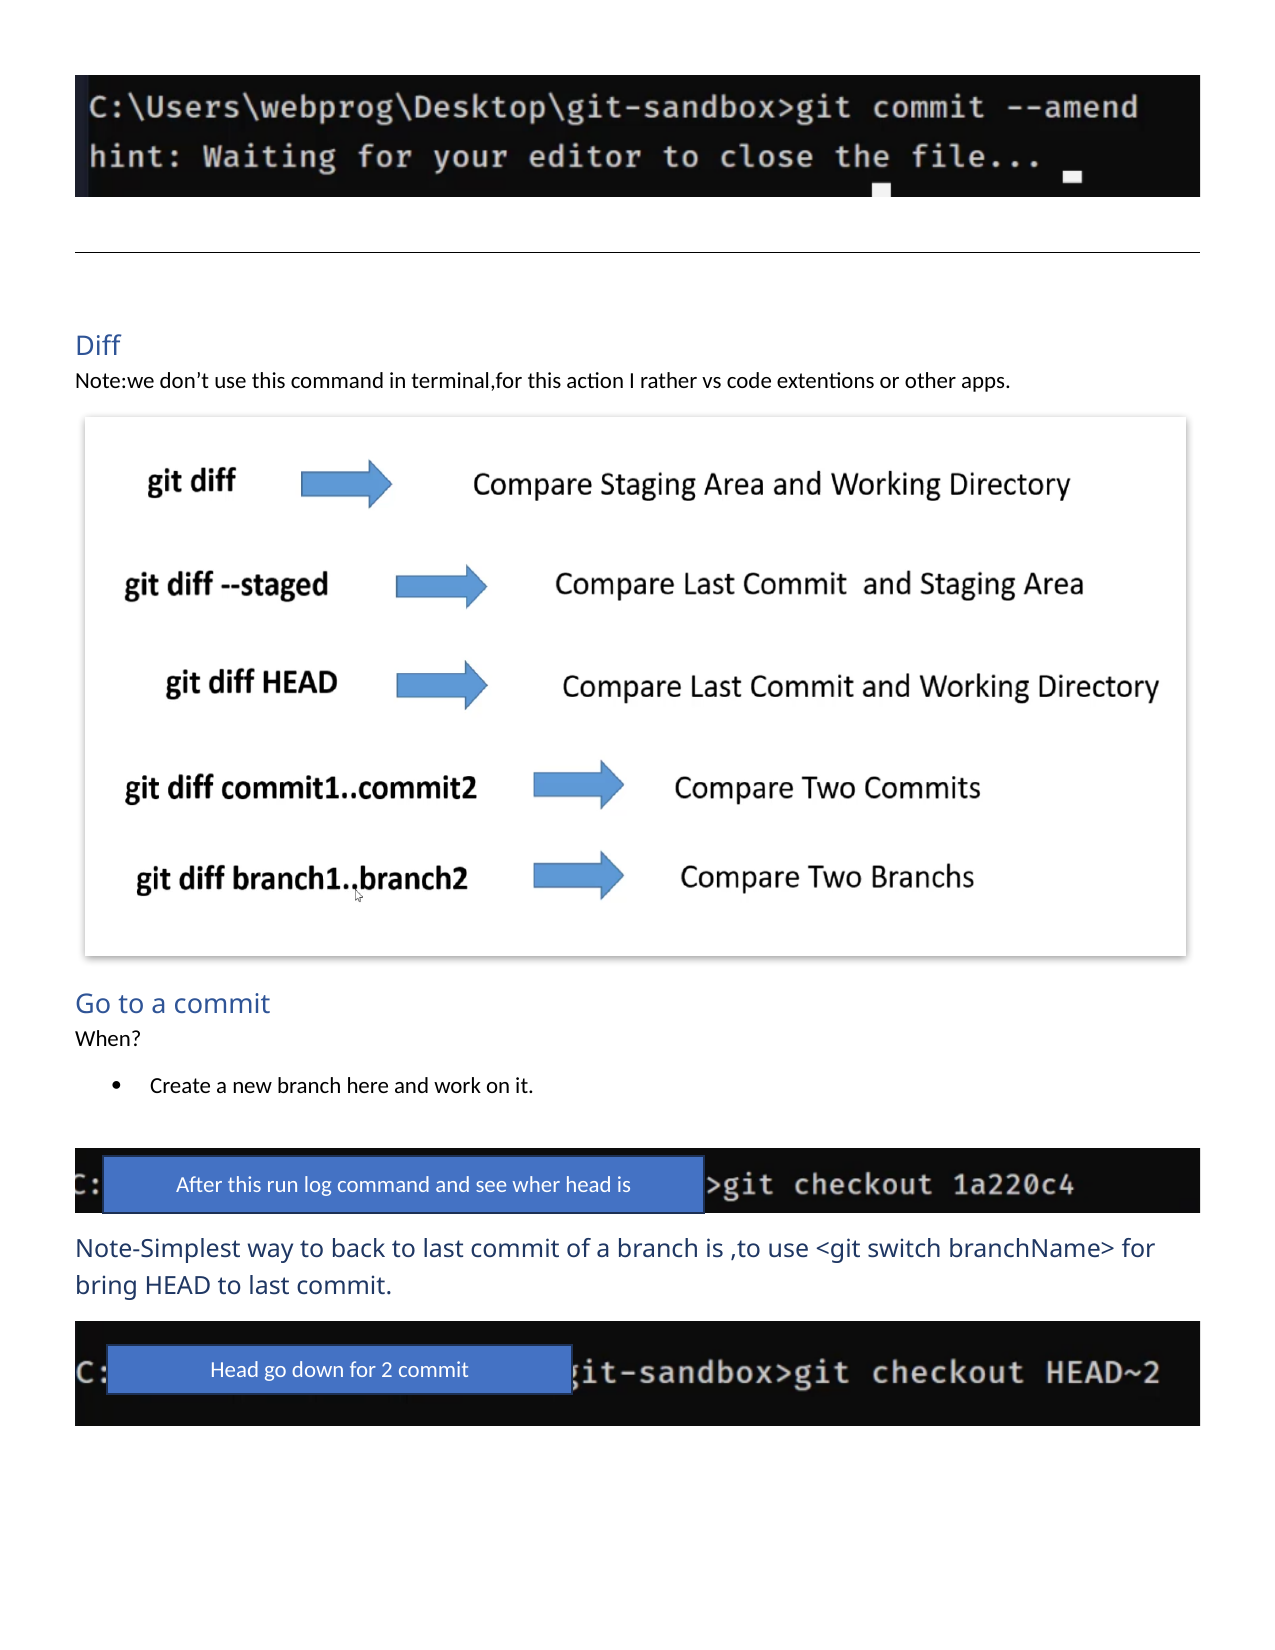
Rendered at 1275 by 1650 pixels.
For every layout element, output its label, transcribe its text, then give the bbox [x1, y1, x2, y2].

text Note:we don’t use this command in terminal,for this action I rather vs code extentions or other apps. [75, 366, 1200, 394]
picture [75, 75, 1200, 197]
picture [75, 1148, 1200, 1213]
text When? [75, 1024, 1200, 1053]
picture [75, 1321, 1200, 1426]
list Create a new branch here and work on it. [112, 1071, 1200, 1099]
picture [100, 431, 1172, 941]
subtitle Go to a commit [75, 985, 1200, 1022]
text Note-Simplest way to back to last commit of a branch is ,to use <git switch branchName> for bring HEAD to last commit. [75, 1231, 1200, 1302]
subtitle Diff [75, 326, 1200, 363]
